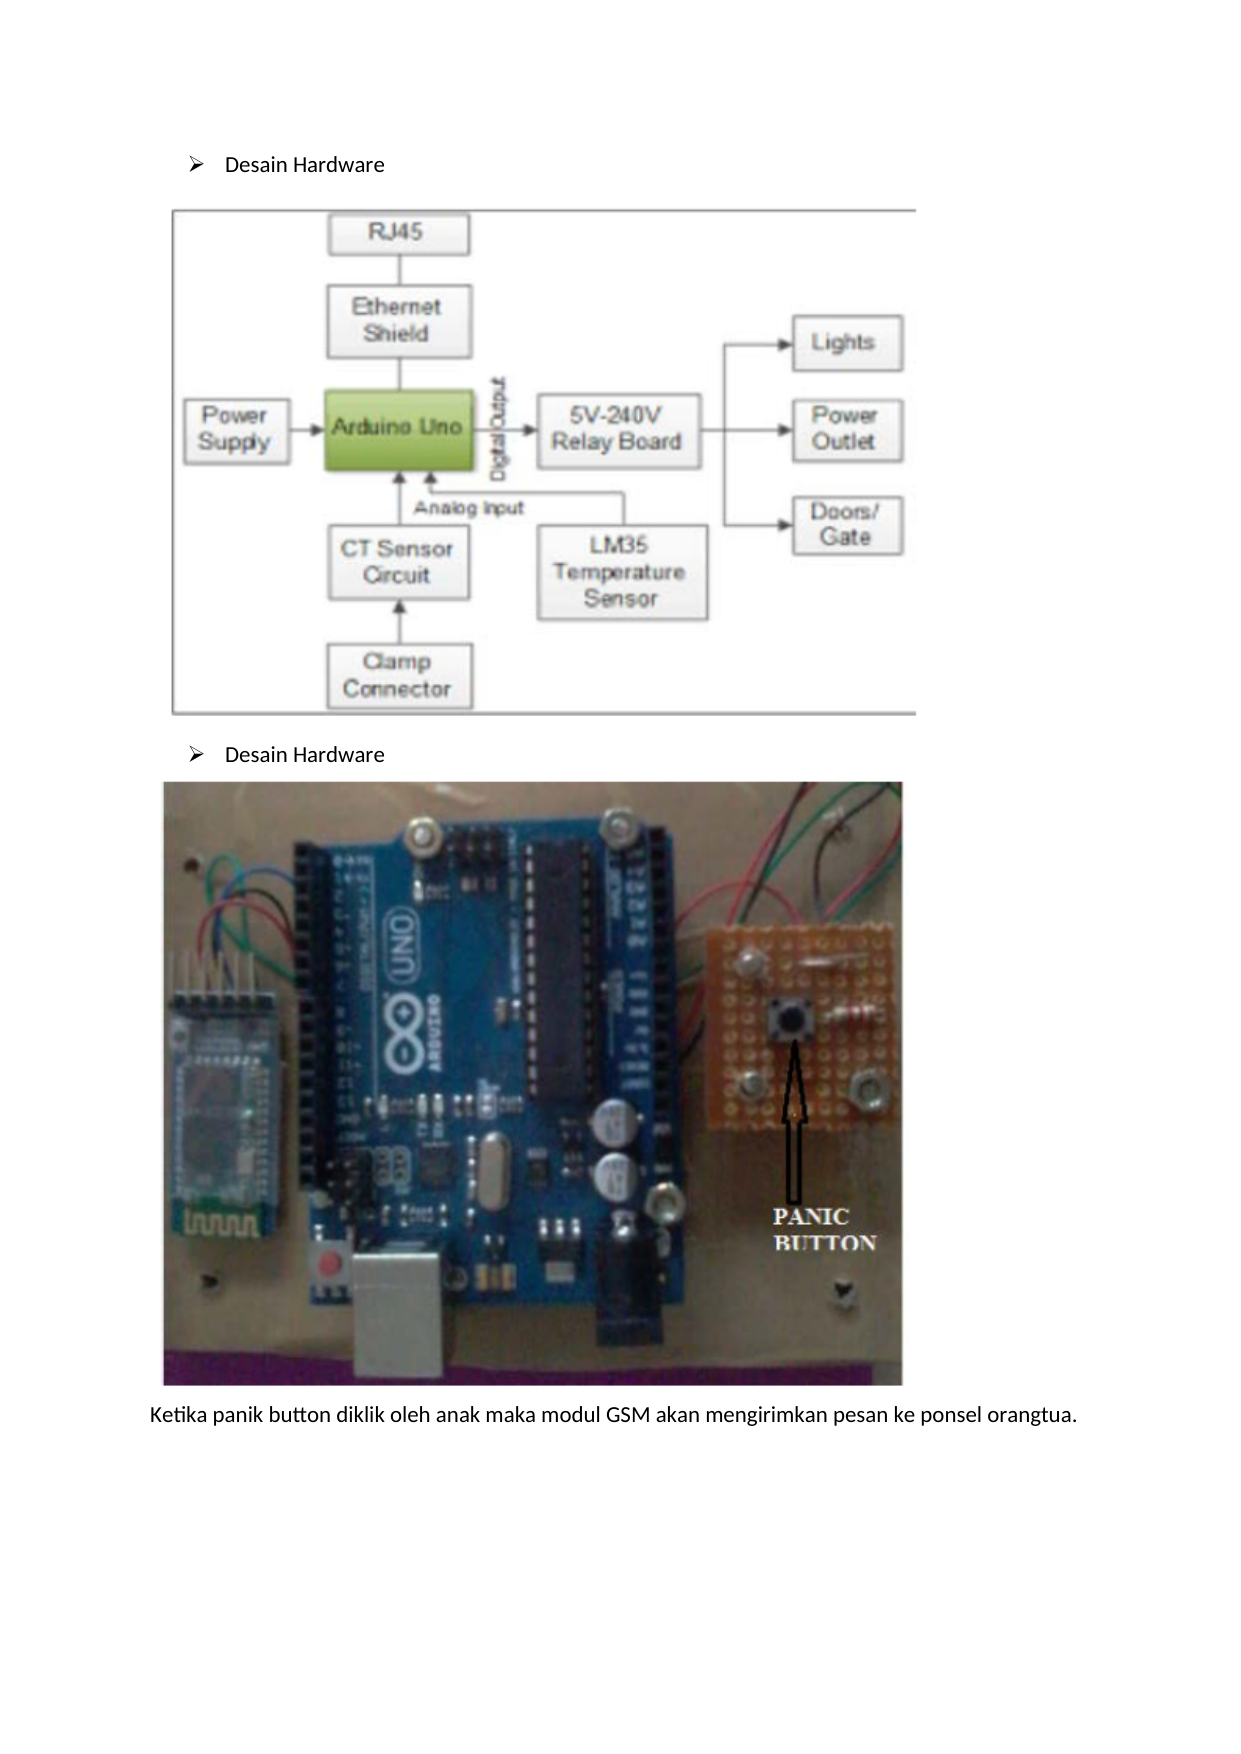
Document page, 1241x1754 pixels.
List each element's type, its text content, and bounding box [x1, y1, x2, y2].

picture [150, 178, 982, 741]
picture [150, 768, 919, 1400]
list Desain Hardware [187, 150, 1090, 178]
text Ketika panik button diklik oleh anak maka modul GSM akan mengirimkan pesan ke ponsel orangtua. [150, 1400, 1090, 1428]
list Desain Hardware [187, 741, 1090, 768]
